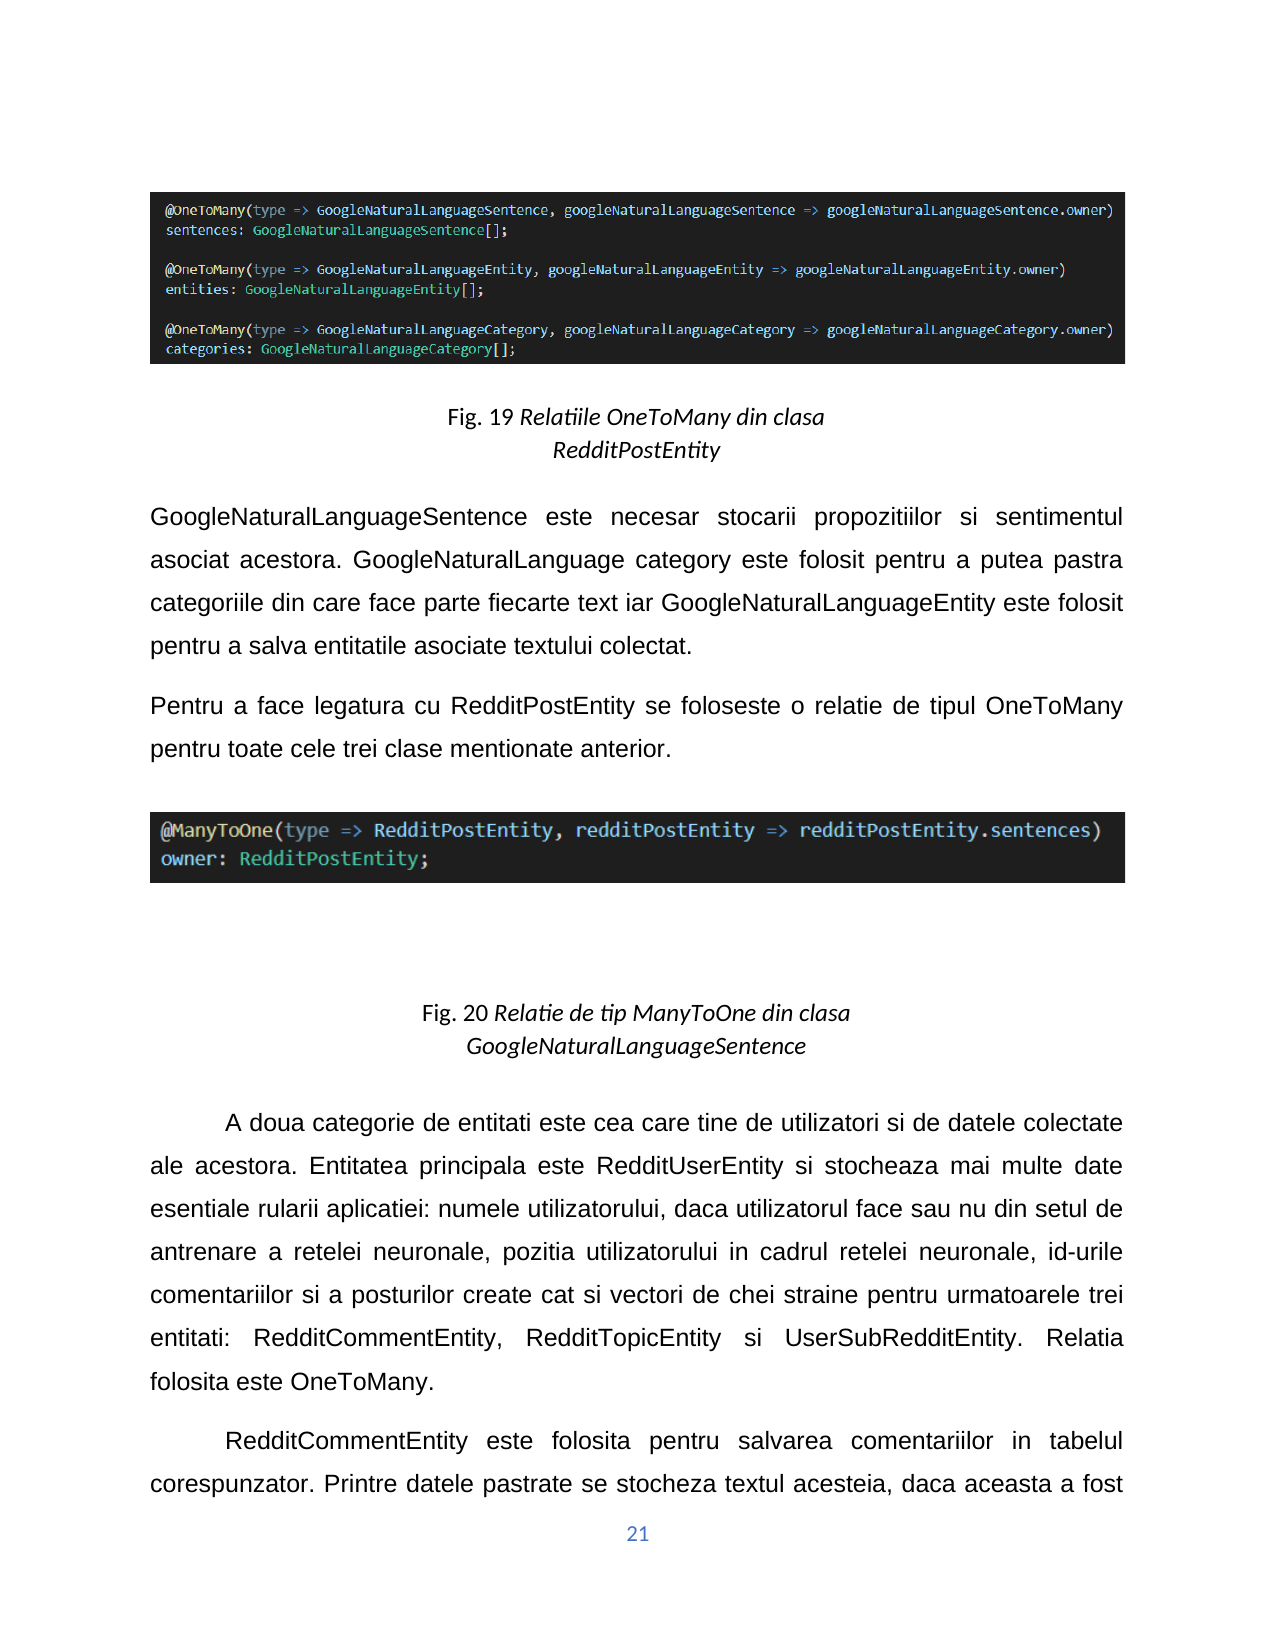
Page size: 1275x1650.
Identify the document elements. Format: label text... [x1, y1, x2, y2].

text GoogleNaturalLanguageSentence este necesar stocarii propozitiilor si sentimentul asociat acestora. GoogleNaturalLanguage category este folosit pentru a putea pastra categoriile din care face parte fiecarte text iar GoogleNaturalLanguageEntity este folosit pentru a salva entitatile asociate textului colectat. [150, 501, 1125, 659]
picture [150, 812, 1125, 883]
text Pentru a face legatura cu RedditPostEntity se foloseste o relatie de tipul OneToMany pentru toate cele trei clase mentionate anterior. [150, 691, 1125, 762]
picture [150, 192, 1125, 364]
text A doua categorie de entitati este cea care tine de utilizatori si de datele colectate ale acestora. Entitatea principala este RedditUserEntity si stocheaza mai multe date esentiale rularii aplicatiei: numele utilizatorului, daca utilizatorul face sau nu din setul de antrenare a retelei neuronale, pozitia utilizatorului in cadrul retelei neuronale, id-urile comentariilor si a posturilor create cat si vectori de chei straine pentru urmatoarele trei entitati: RedditCommentEntity, RedditTopicEntity si UserSubRedditEntity. Relatia folosita este OneToMany. [150, 1108, 1125, 1395]
